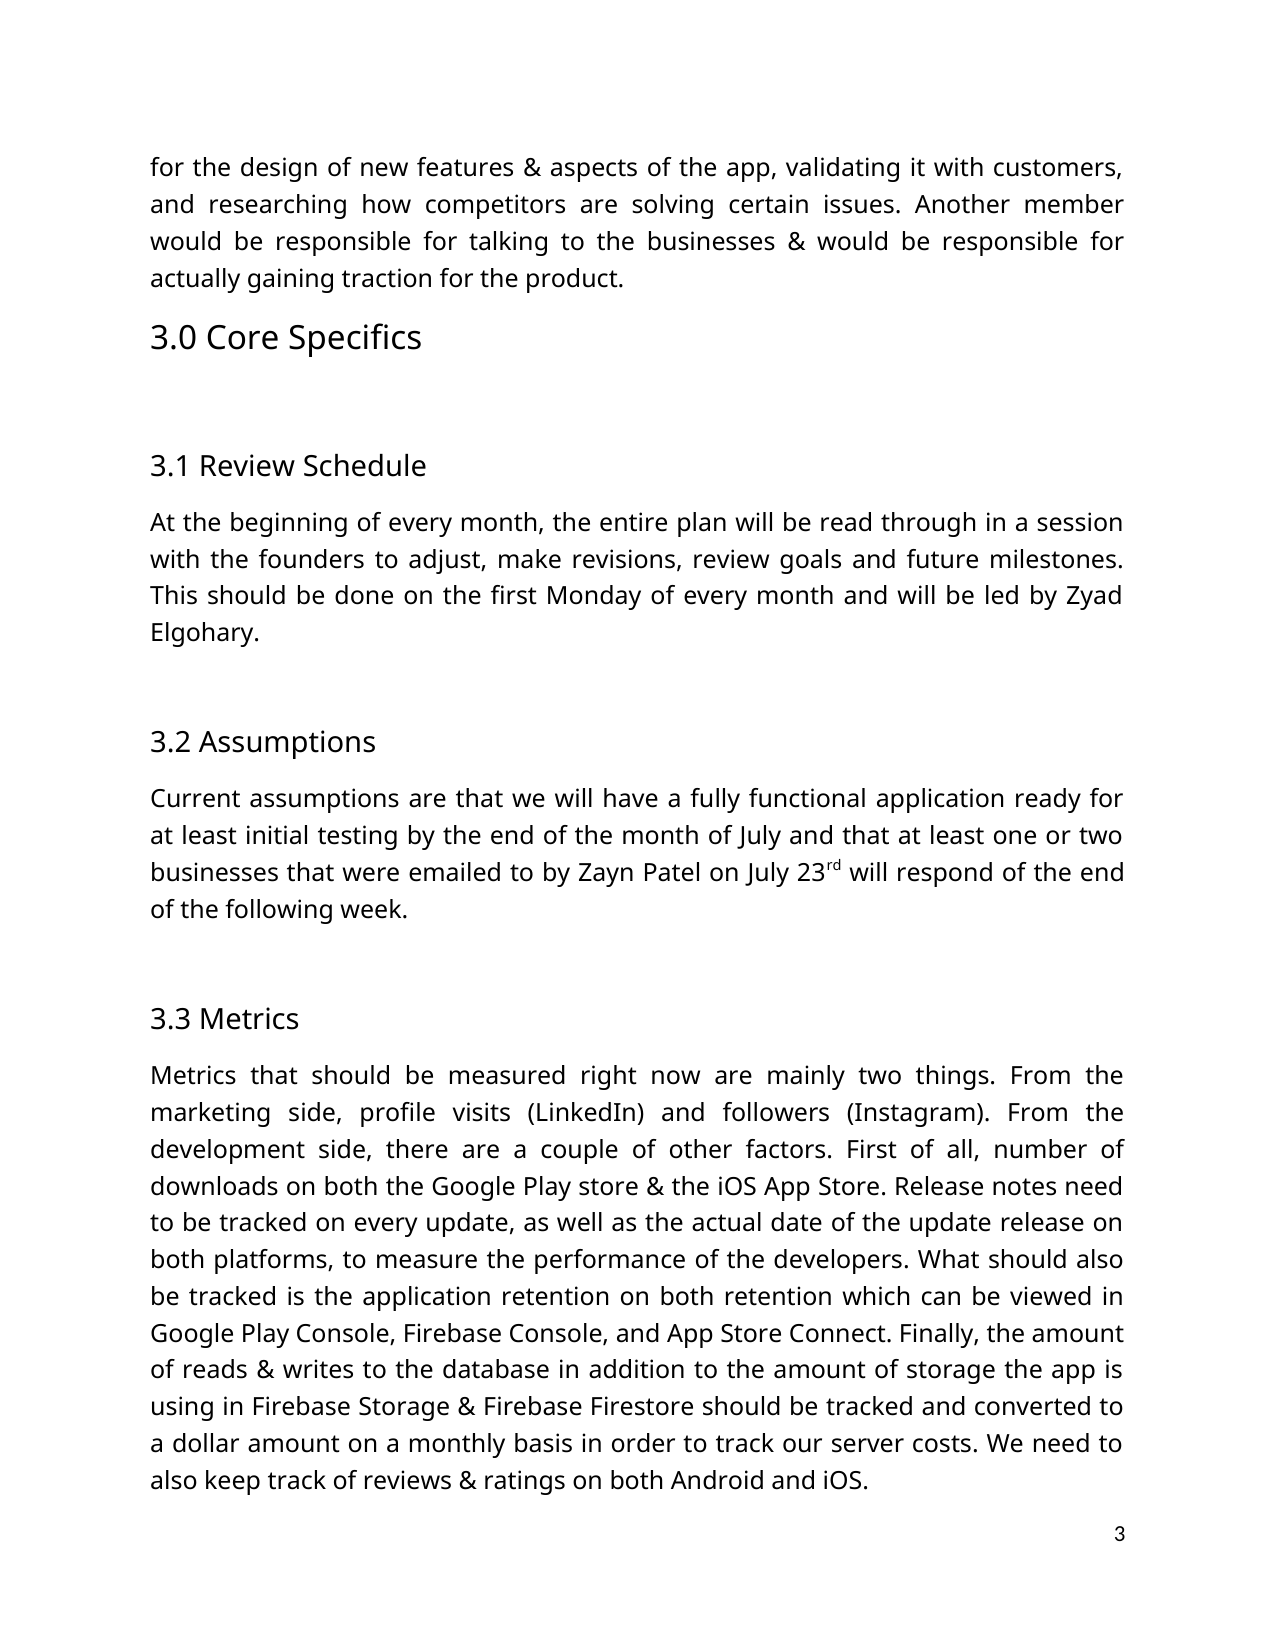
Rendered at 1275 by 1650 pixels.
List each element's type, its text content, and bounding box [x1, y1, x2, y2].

text Metrics that should be measured right now are mainly two things. From the marketing side, profile visits (LinkedIn) and followers (Instagram). From the development side, there are a couple of other factors. First of all, number of downloads on both the Google Play store & the iOS App Store. Release notes need to be tracked on every update, as well as the actual date of the update release on both platforms, to measure the performance of the developers. What should also be tracked is the application retention on both retention which can be viewed in Google Play Console, Firebase Console, and App Store Connect. Finally, the amount of reads & writes to the database in addition to the amount of storage the app is using in Firebase Storage & Firebase Firestore should be tracked and converted to a dollar amount on a monthly basis in order to track our server costs. We need to also keep track of reviews & ratings on both Android and iOS. [150, 1058, 1125, 1496]
text At the beginning of every month, the entire plan will be read through in a session with the founders to adjust, make revisions, review goals and future milestones. This should be done on the first Monday of every month and will be led by Zyad Elgohary. [150, 504, 1125, 649]
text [150, 150, 1125, 294]
text 3.1 Review Schedule [150, 445, 1125, 485]
text 3.0 Core Specifics [150, 314, 1125, 359]
text 3.3 Metrics [150, 998, 1125, 1038]
text 3.2 Assumptions [150, 722, 1125, 761]
text Current assumptions are that we will have a fully functional application ready for at least initial testing by the end of the month of July and that at least one or two businesses that were emailed to by Zayn Patel on July 23rd will respond of the end of the following week. [150, 781, 1125, 926]
